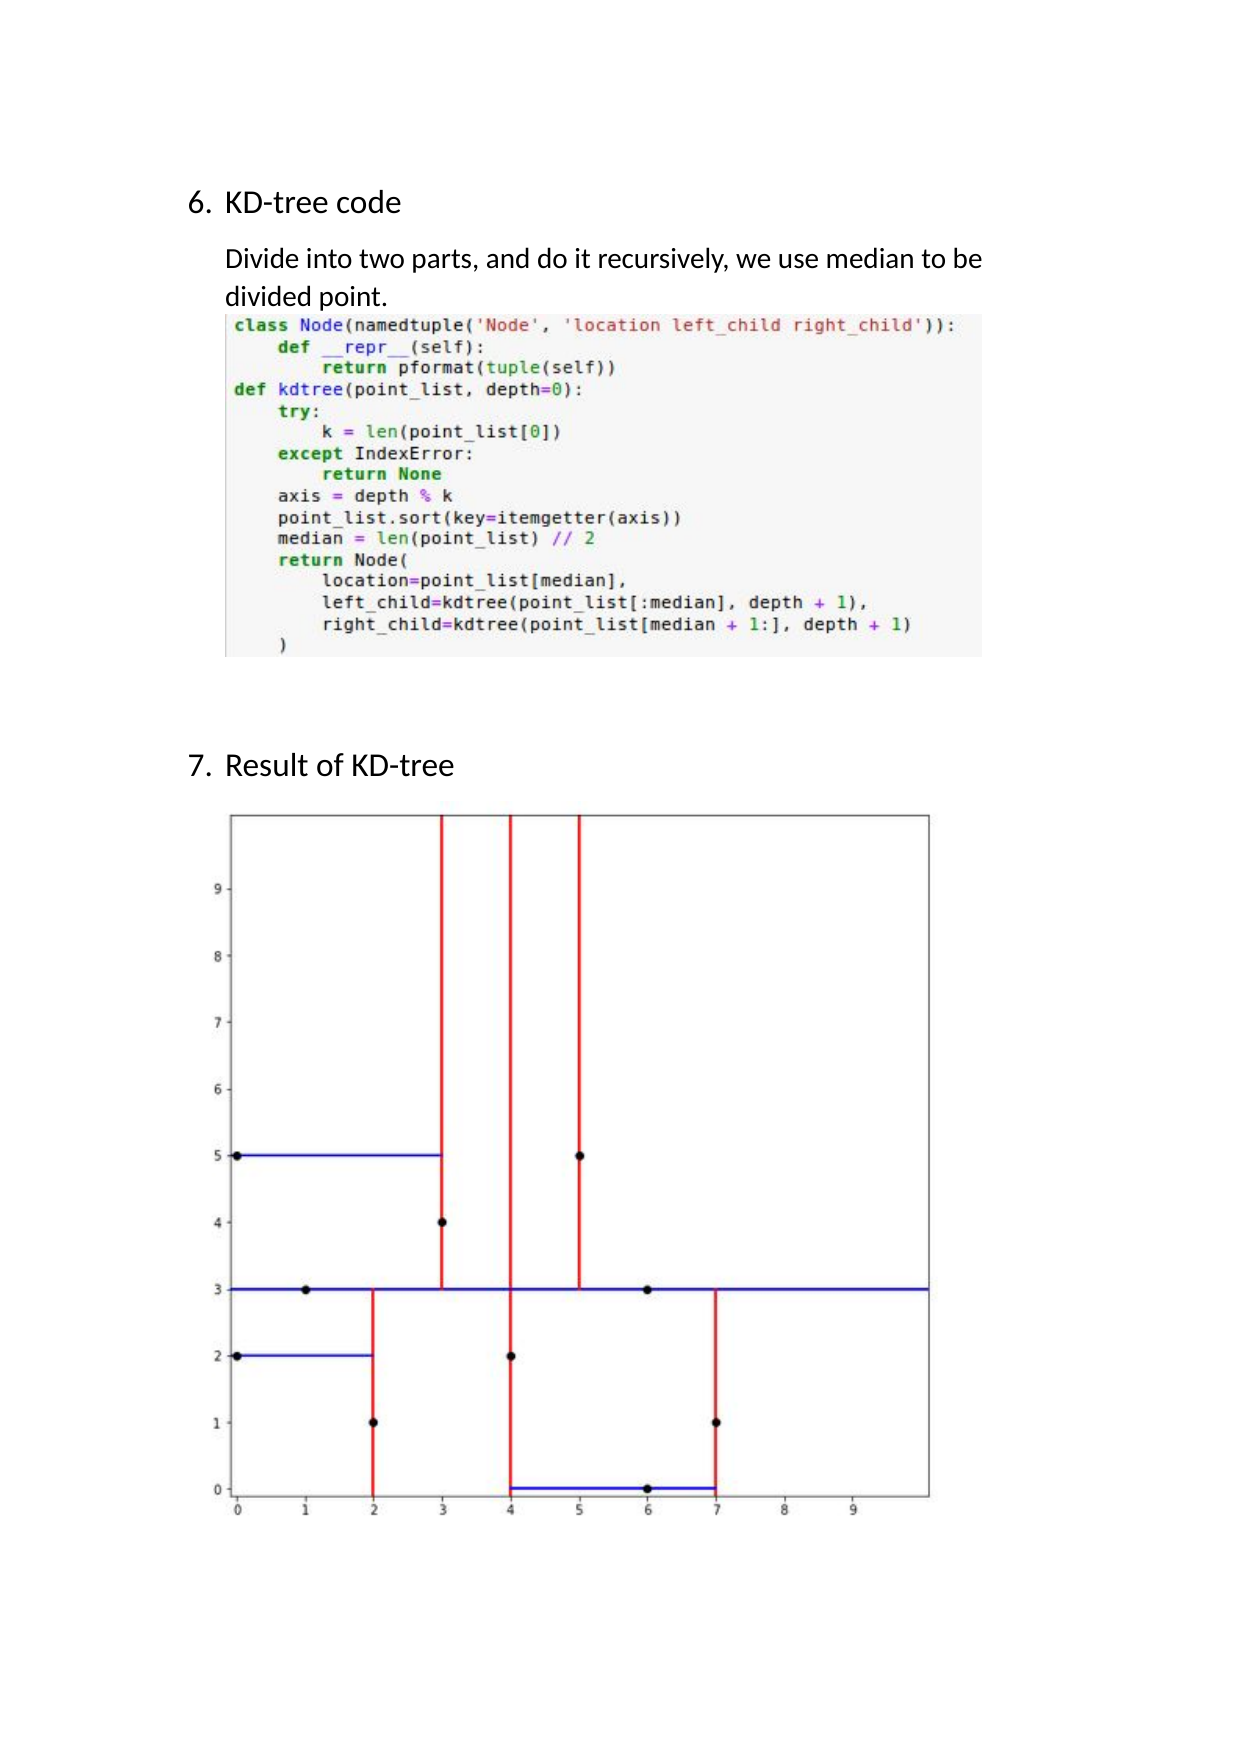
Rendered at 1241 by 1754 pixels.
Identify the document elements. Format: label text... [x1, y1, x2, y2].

picture [187, 801, 1049, 1534]
list Divide into two parts, and do it recursively, we use median to be divided point. [225, 239, 1053, 314]
list KD-tree code [187, 164, 1053, 239]
list Result of KD-tree [187, 727, 1053, 802]
picture [225, 314, 982, 657]
